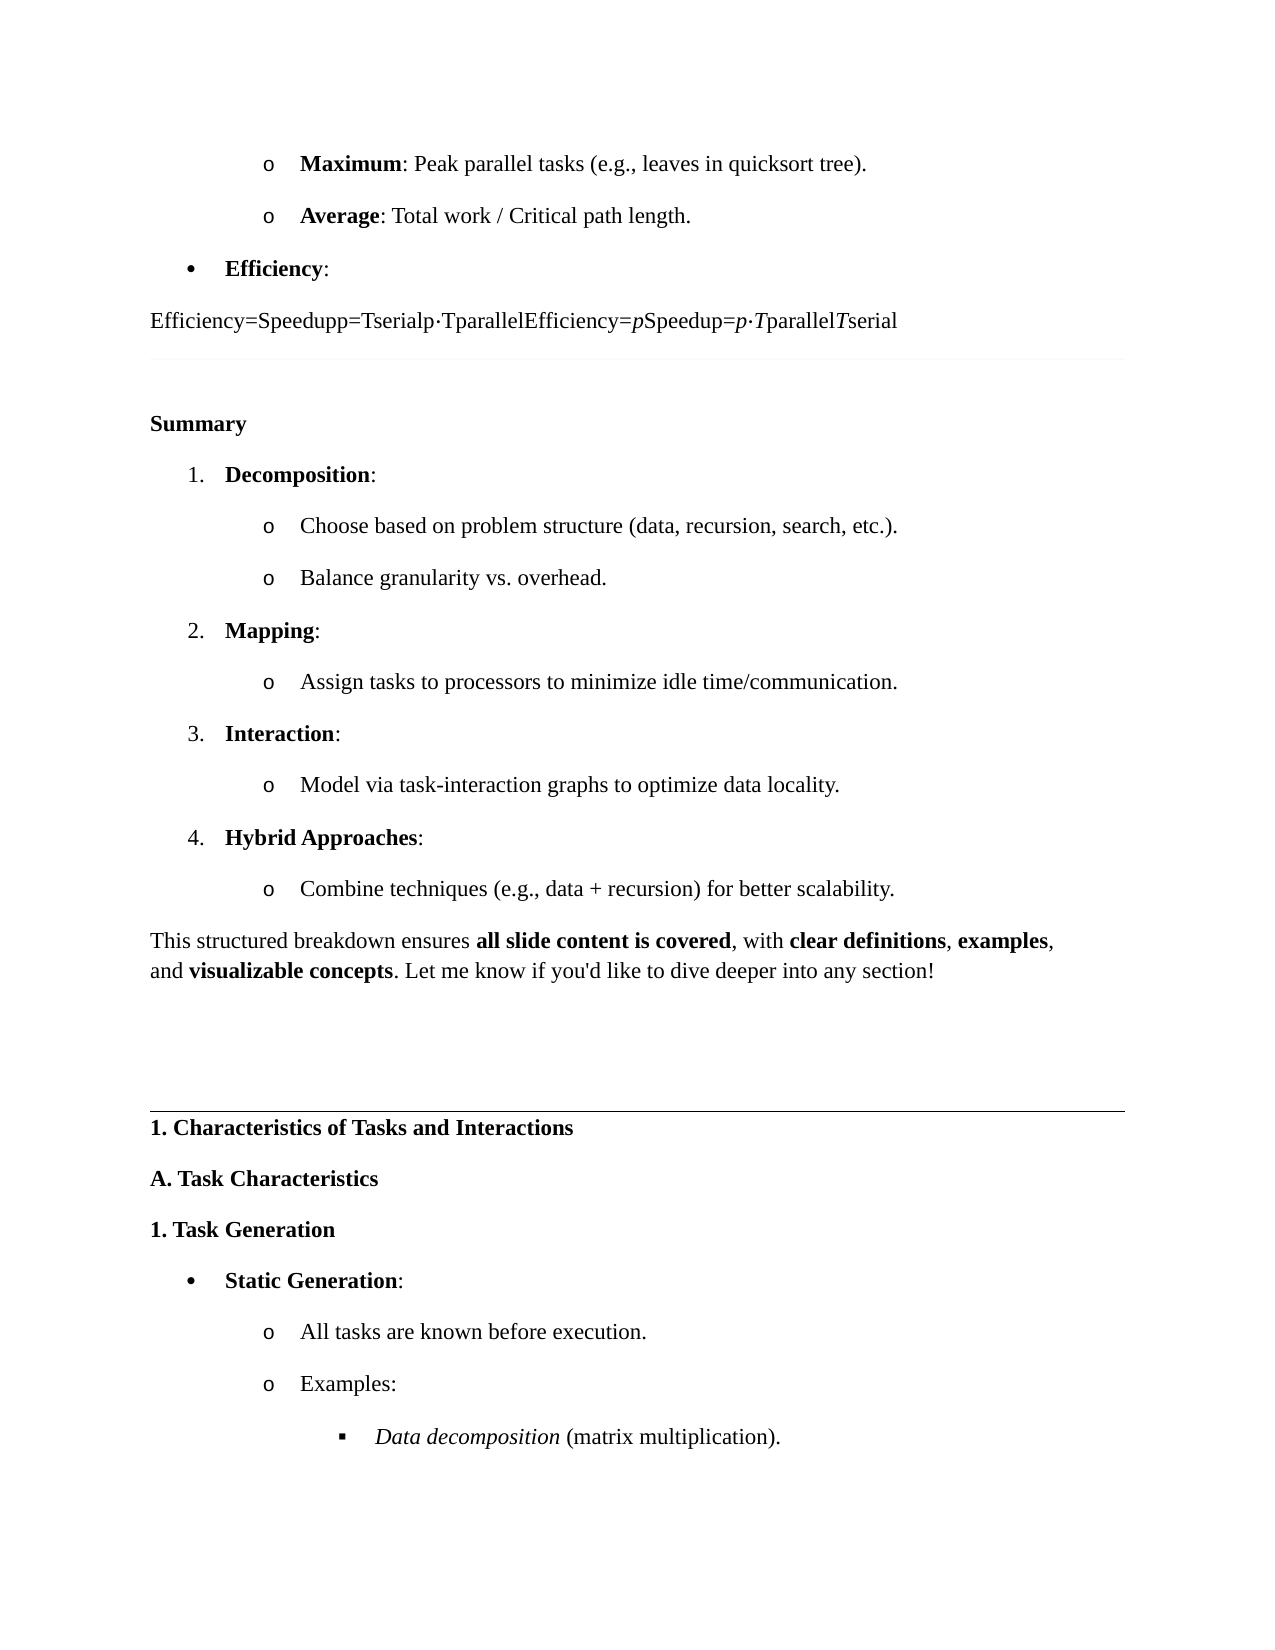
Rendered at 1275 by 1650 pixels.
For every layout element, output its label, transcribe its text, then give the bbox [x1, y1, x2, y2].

list Data decomposition (matrix multiplication). [337, 1423, 1125, 1449]
list All tasks are known before execution. [262, 1318, 1125, 1346]
list Efficiency: [187, 255, 1125, 281]
text 1. Task Generation [150, 1216, 1125, 1242]
text Efficiency=Speedupp=Tserialp⋅TparallelEfficiency=pSpeedup​=p⋅Tparallel​Tserial​​ [150, 306, 1125, 334]
text A. Task Characteristics [150, 1165, 1125, 1191]
list Assign tasks to processors to minimize idle time/communication. [262, 668, 1125, 695]
list Balance granularity vs. overhead. [262, 564, 1125, 592]
list Maximum: Peak parallel tasks (e.g., leaves in quicksort tree). [262, 150, 1125, 178]
list Combine techniques (e.g., data + recursion) for better scalability. [262, 875, 1125, 902]
list Static Generation: [187, 1267, 1125, 1293]
list Hybrid Approaches: [187, 824, 1125, 850]
text This structured breakdown ensures all slide content is covered, with clear definitions, examples, and visualizable concepts. Let me know if you'd like to dive deeper into any section! [150, 927, 1125, 984]
list Examples: [262, 1371, 1125, 1398]
text 1. Characteristics of Tasks and Interactions [150, 1112, 1125, 1140]
list Choose based on problem structure (data, recursion, search, etc.). [262, 512, 1125, 539]
list Decomposition: [187, 461, 1125, 487]
list Average: Total work / Critical path length. [262, 202, 1125, 230]
text Summary [150, 410, 1125, 436]
list Model via task-interaction graphs to optimize data locality. [262, 771, 1125, 799]
list Mapping: [187, 617, 1125, 643]
list Interaction: [187, 720, 1125, 747]
